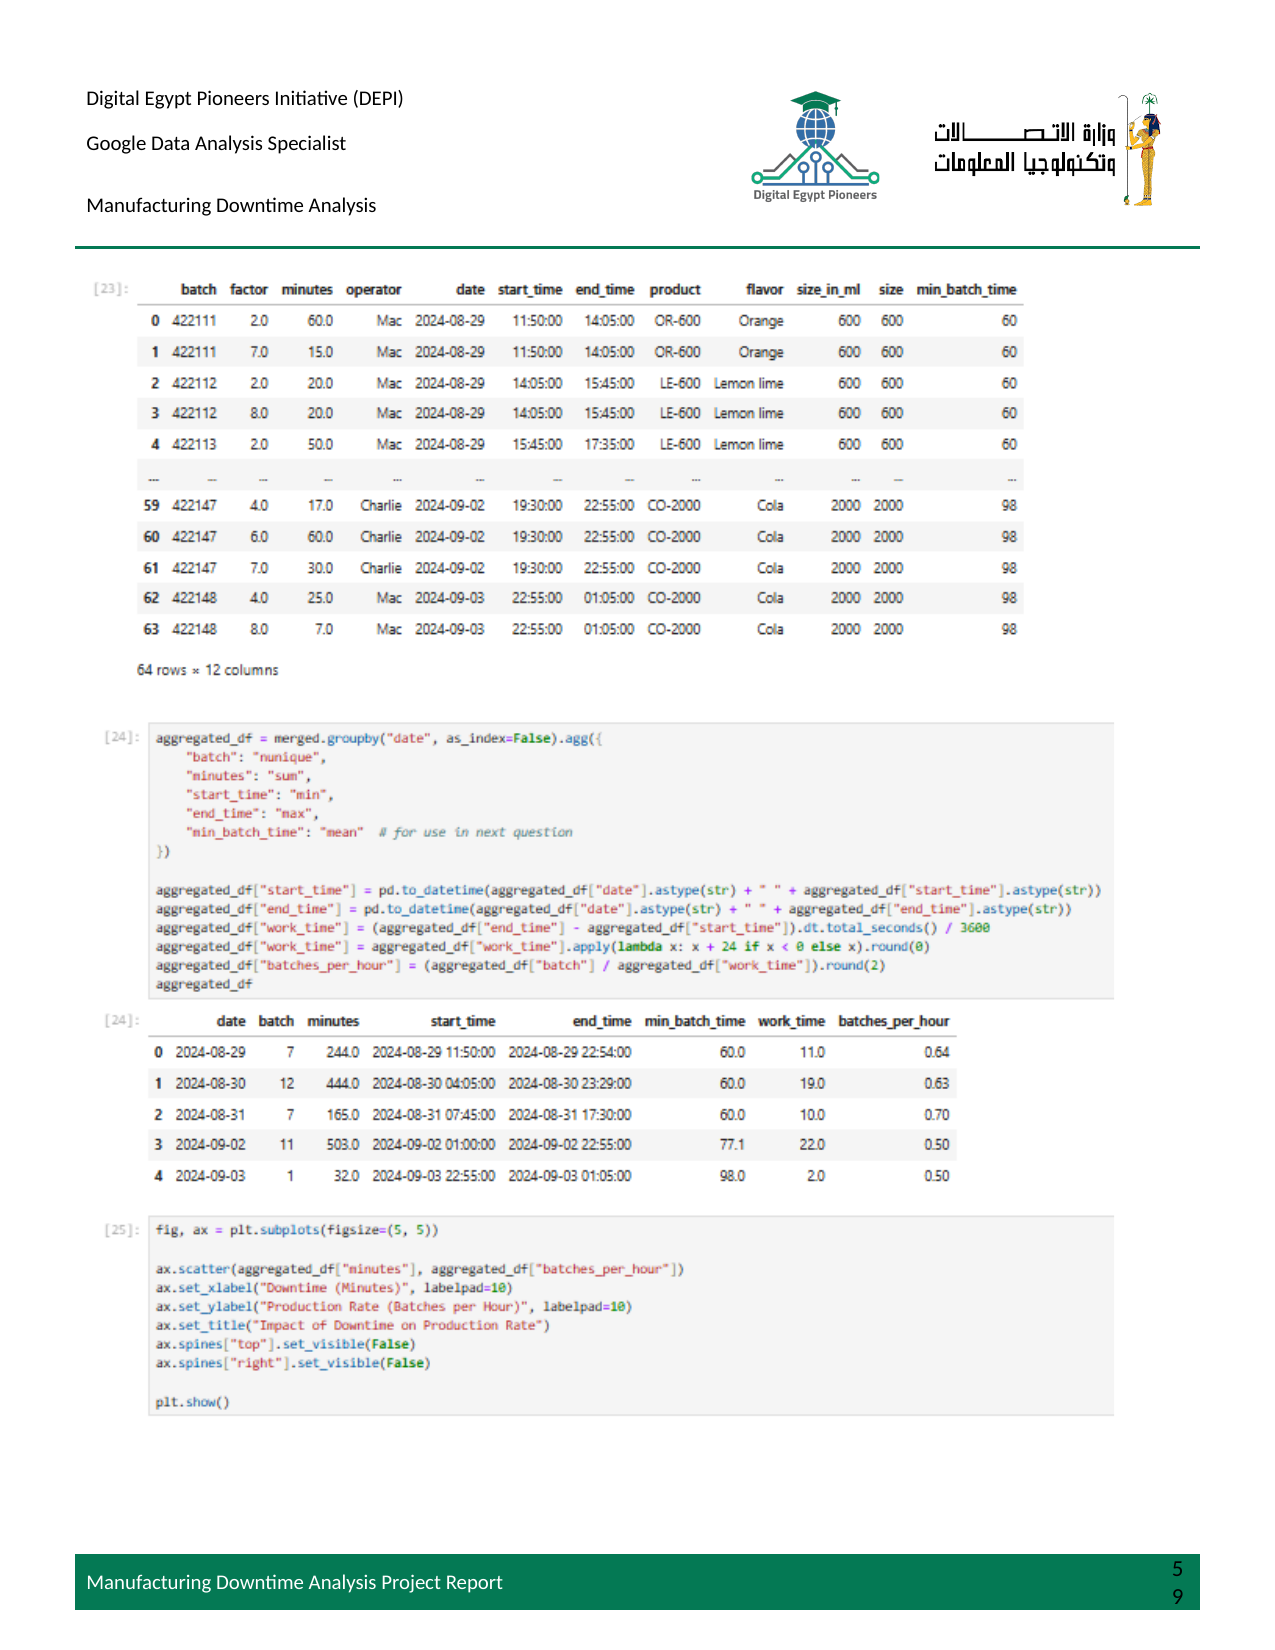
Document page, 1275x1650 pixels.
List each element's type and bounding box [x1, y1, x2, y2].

picture [751, 88, 880, 207]
picture [75, 707, 1115, 1424]
picture [915, 75, 1176, 221]
picture [75, 277, 1099, 691]
